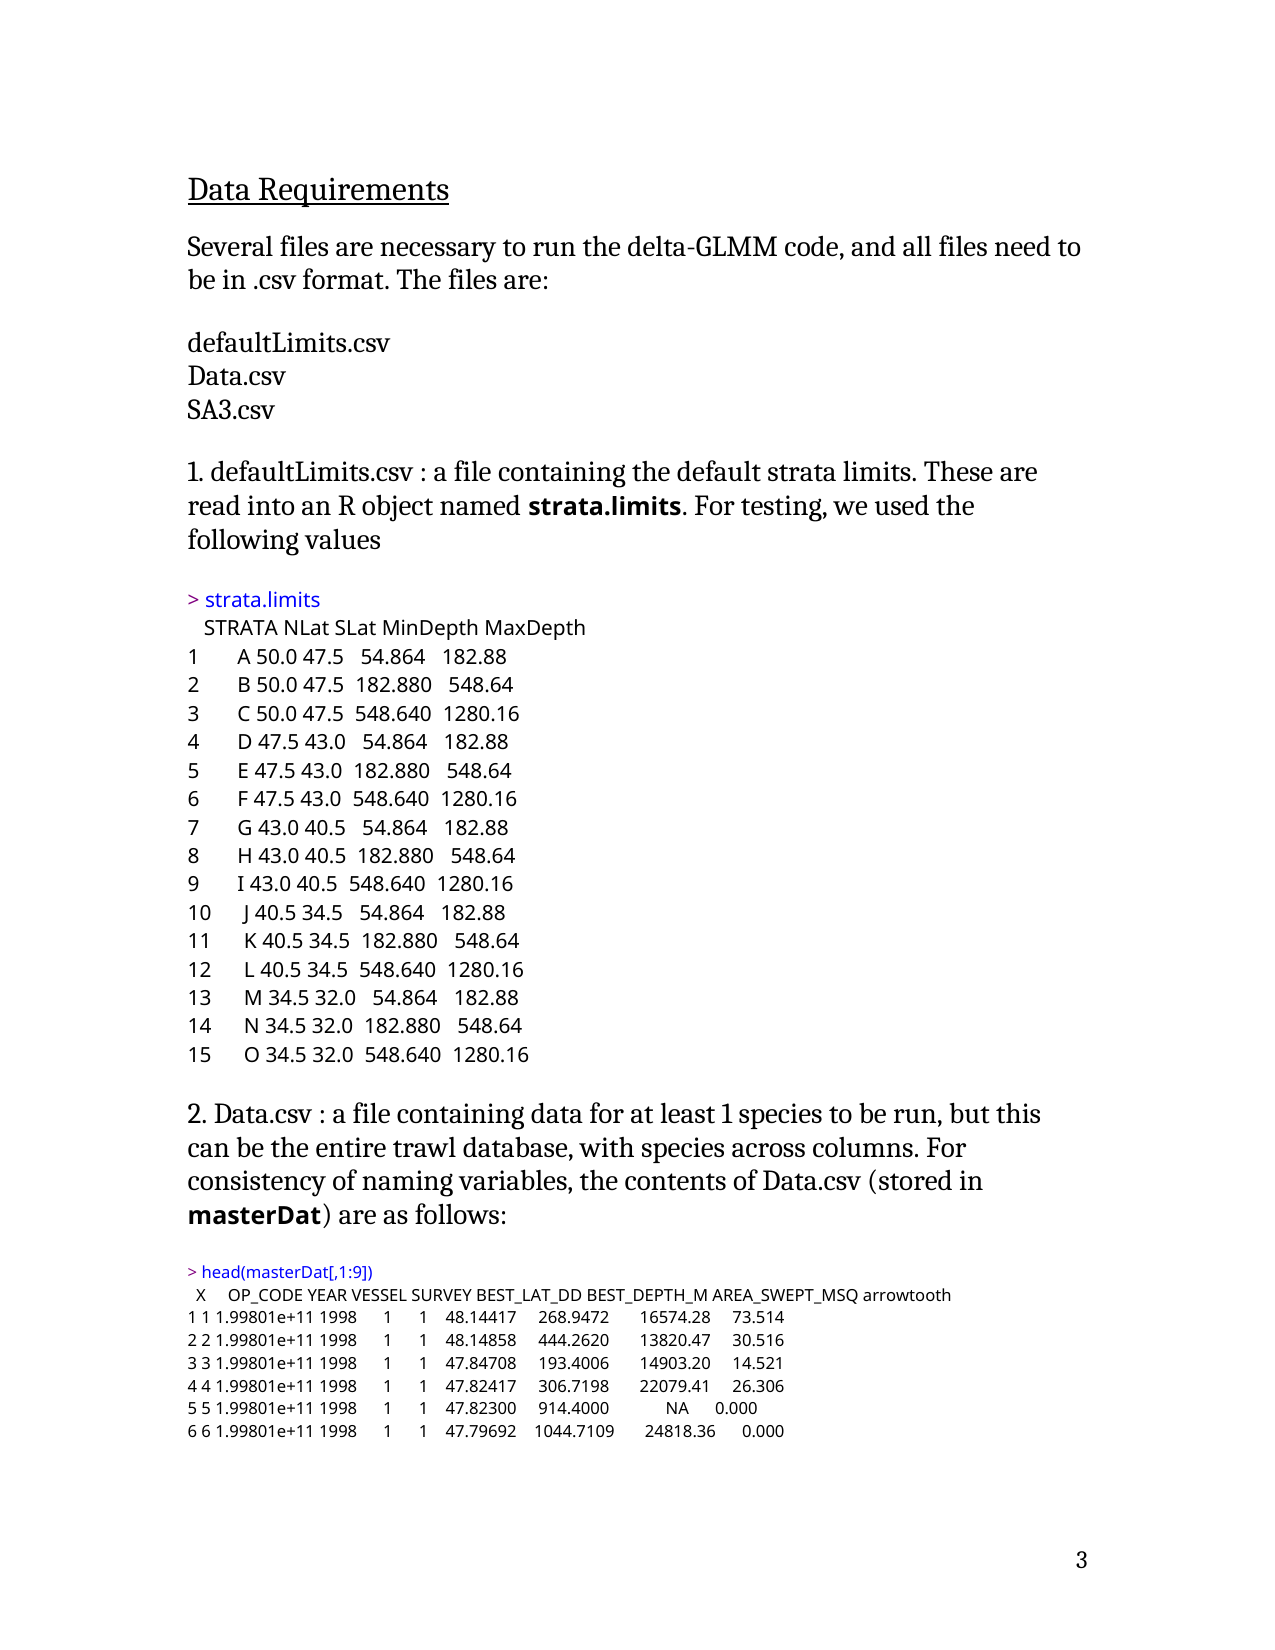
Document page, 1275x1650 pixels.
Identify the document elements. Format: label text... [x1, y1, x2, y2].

subtitle Data Requirements [187, 171, 1087, 209]
text > head(masterDat[,1:9]) [187, 1261, 1087, 1283]
text SA3.csv [187, 393, 1087, 426]
text 2 B 50.0 47.5 182.880 548.64 [187, 670, 1087, 699]
text 3 3 1.99801e+11 1998 1 1 47.84708 193.4006 14903.20 14.521 [187, 1352, 1087, 1374]
text 8 H 43.0 40.5 182.880 548.64 [187, 841, 1087, 869]
text X OP_CODE YEAR VESSEL SURVEY BEST_LAT_DD BEST_DEPTH_M AREA_SWEPT_MSQ arrowtooth [187, 1283, 1087, 1306]
text STRATA NLat SLat MinDepth MaxDepth [187, 613, 1087, 642]
text 14 N 34.5 32.0 182.880 548.64 [187, 1012, 1087, 1040]
text 5 E 47.5 43.0 182.880 548.64 [187, 756, 1087, 784]
text 7 G 43.0 40.5 54.864 182.88 [187, 813, 1087, 841]
text 12 L 40.5 34.5 548.640 1280.16 [187, 955, 1087, 983]
subtitle Several files are necessary to run the delta-GLMM code, and all files need to be in .csv format. The files are: [187, 230, 1087, 297]
text 4 D 47.5 43.0 54.864 182.88 [187, 727, 1087, 756]
text 2 2 1.99801e+11 1998 1 1 48.14858 444.2620 13820.47 30.516 [187, 1329, 1087, 1352]
text 3 C 50.0 47.5 548.640 1280.16 [187, 699, 1087, 727]
text 9 I 43.0 40.5 548.640 1280.16 [187, 869, 1087, 898]
text Data.csv [187, 359, 1087, 393]
text 6 F 47.5 43.0 548.640 1280.16 [187, 784, 1087, 813]
text 11 K 40.5 34.5 182.880 548.64 [187, 926, 1087, 955]
text 6 6 1.99801e+11 1998 1 1 47.79692 1044.7109 24818.36 0.000 [187, 1420, 1087, 1442]
text defaultLimits.csv [187, 326, 1087, 359]
text 15 O 34.5 32.0 548.640 1280.16 [187, 1040, 1087, 1068]
text 4 4 1.99801e+11 1998 1 1 47.82417 306.7198 22079.41 26.306 [187, 1374, 1087, 1397]
text 5 5 1.99801e+11 1998 1 1 47.82300 914.4000 NA 0.000 [187, 1397, 1087, 1420]
text 1 1 1.99801e+11 1998 1 1 48.14417 268.9472 16574.28 73.514 [187, 1306, 1087, 1329]
text 1. defaultLimits.csv : a file containing the default strata limits. These are read into an R object named strata.limits. For testing, we used the following values [187, 455, 1087, 556]
text 10 J 40.5 34.5 54.864 182.88 [187, 898, 1087, 926]
text 1 A 50.0 47.5 54.864 182.88 [187, 642, 1087, 670]
text 13 M 34.5 32.0 54.864 182.88 [187, 983, 1087, 1012]
text > strata.limits [187, 585, 1087, 613]
text 2. Data.csv : a file containing data for at least 1 species to be run, but this can be the entire trawl database, with species across columns. For consistency of naming variables, the contents of Data.csv (stored in masterDat) are as follows: [187, 1097, 1087, 1232]
